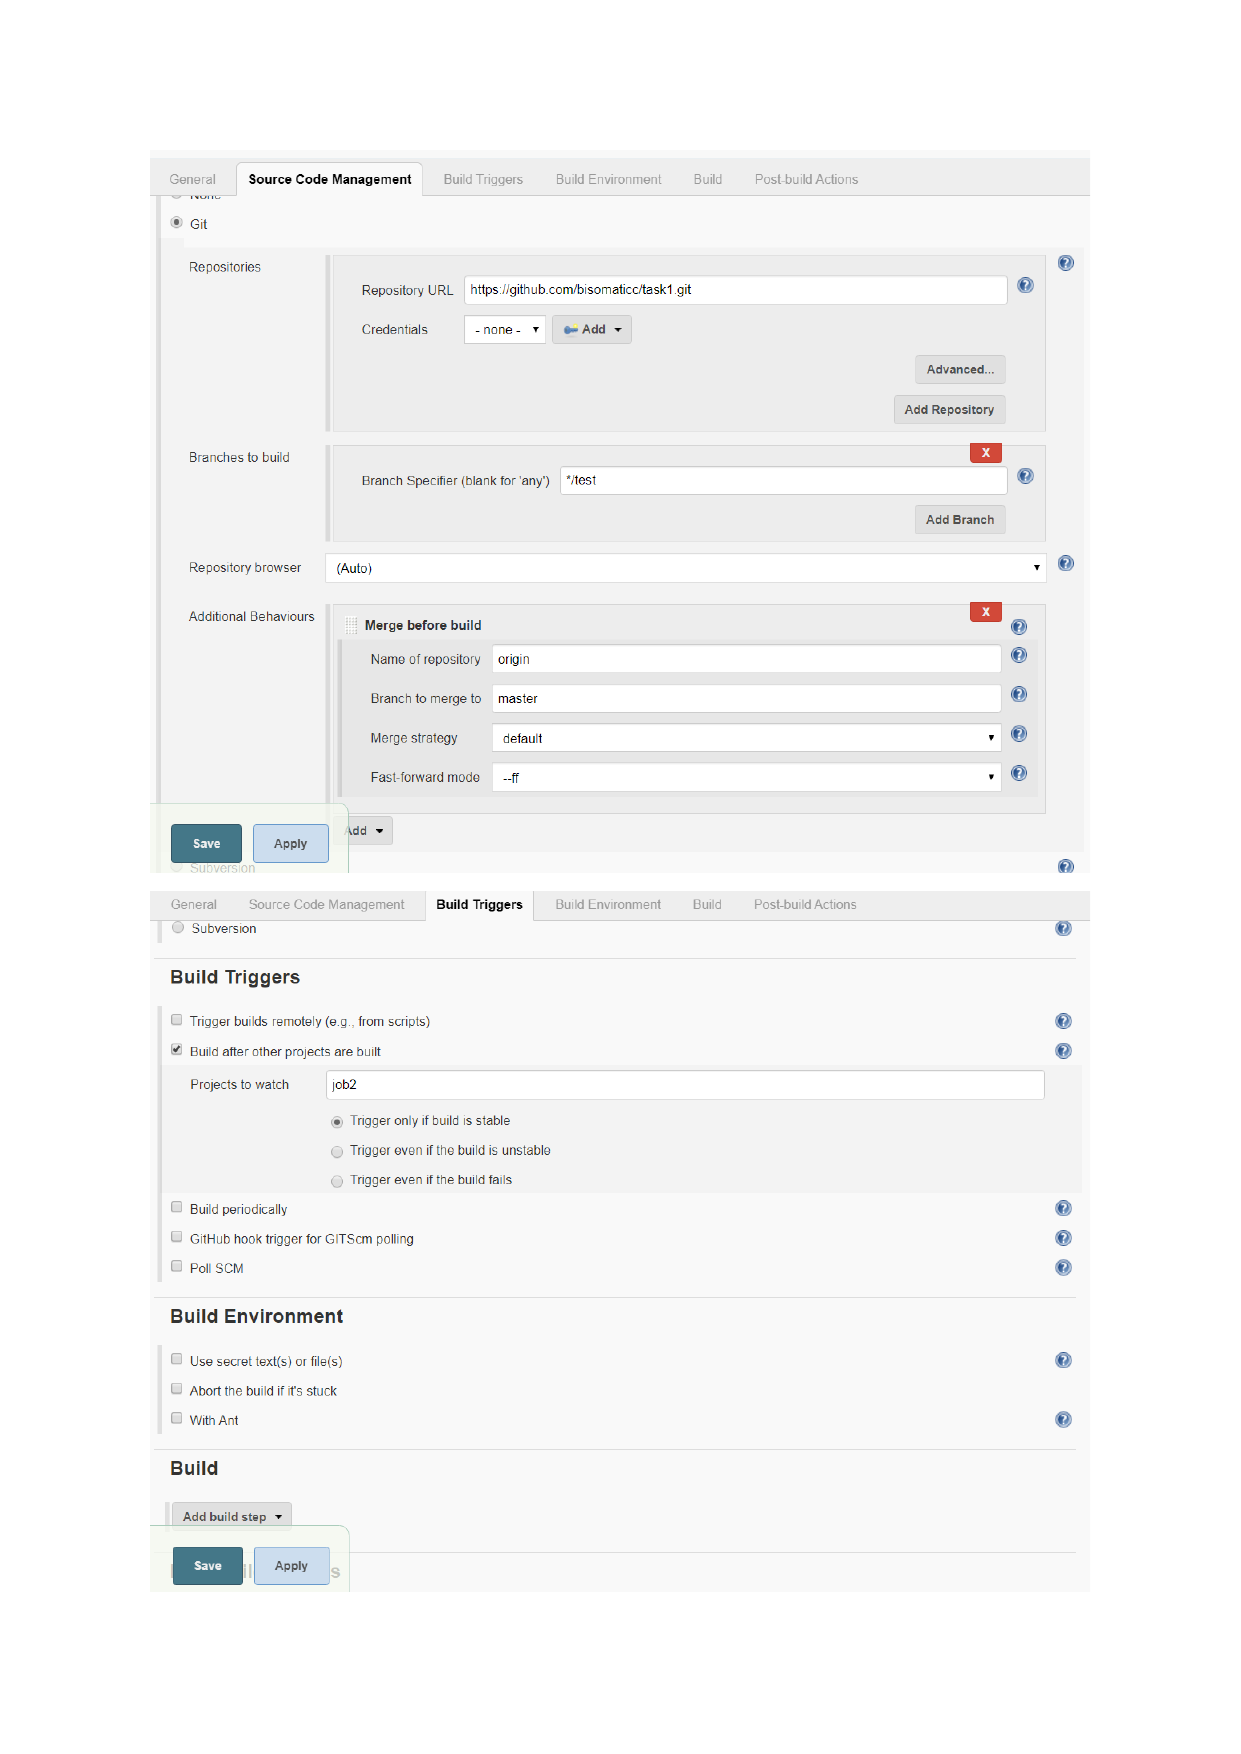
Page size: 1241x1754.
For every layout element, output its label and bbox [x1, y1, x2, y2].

picture [150, 150, 1091, 873]
picture [150, 891, 1091, 1592]
